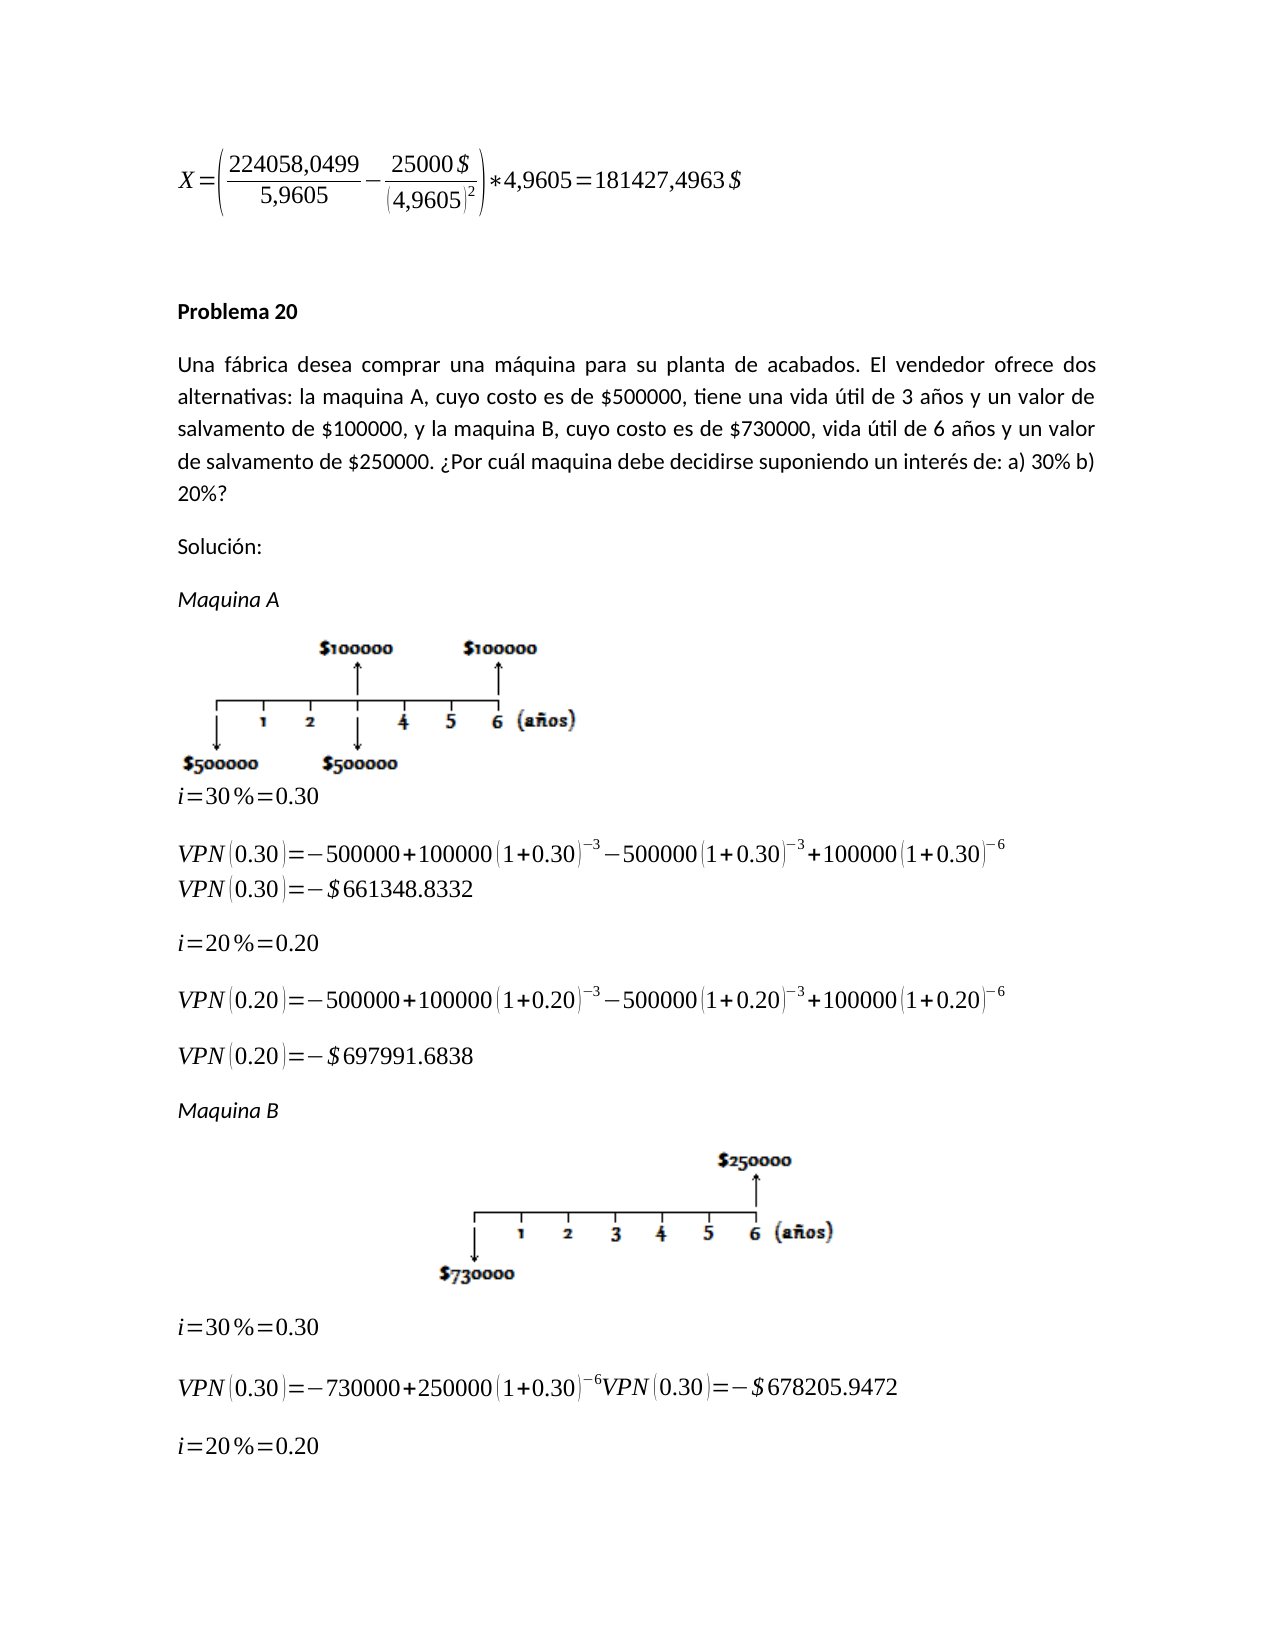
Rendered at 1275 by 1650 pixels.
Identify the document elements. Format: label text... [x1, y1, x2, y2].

text Maquina B [177, 1097, 1098, 1124]
picture [438, 1149, 837, 1289]
text Una fábrica desea comprar una máquina para su planta de acabados. El vendedor ofrece dos alternativas: la maquina A, cuyo costo es de $500000, tiene una vida útil de 3 años y un valor de salvamento de $100000, y la maquina B, cuyo costo es de $730000, vida útil de 6 años y un valor de salvamento de $250000. ¿Por cuál maquina debe decidirse suponiendo un interés de: a) 30% b) 20%? [177, 350, 1098, 507]
picture [177, 638, 581, 779]
text Solución: [177, 532, 1098, 560]
text Maquina A [177, 585, 1098, 613]
text Problema 20 [177, 297, 1098, 325]
